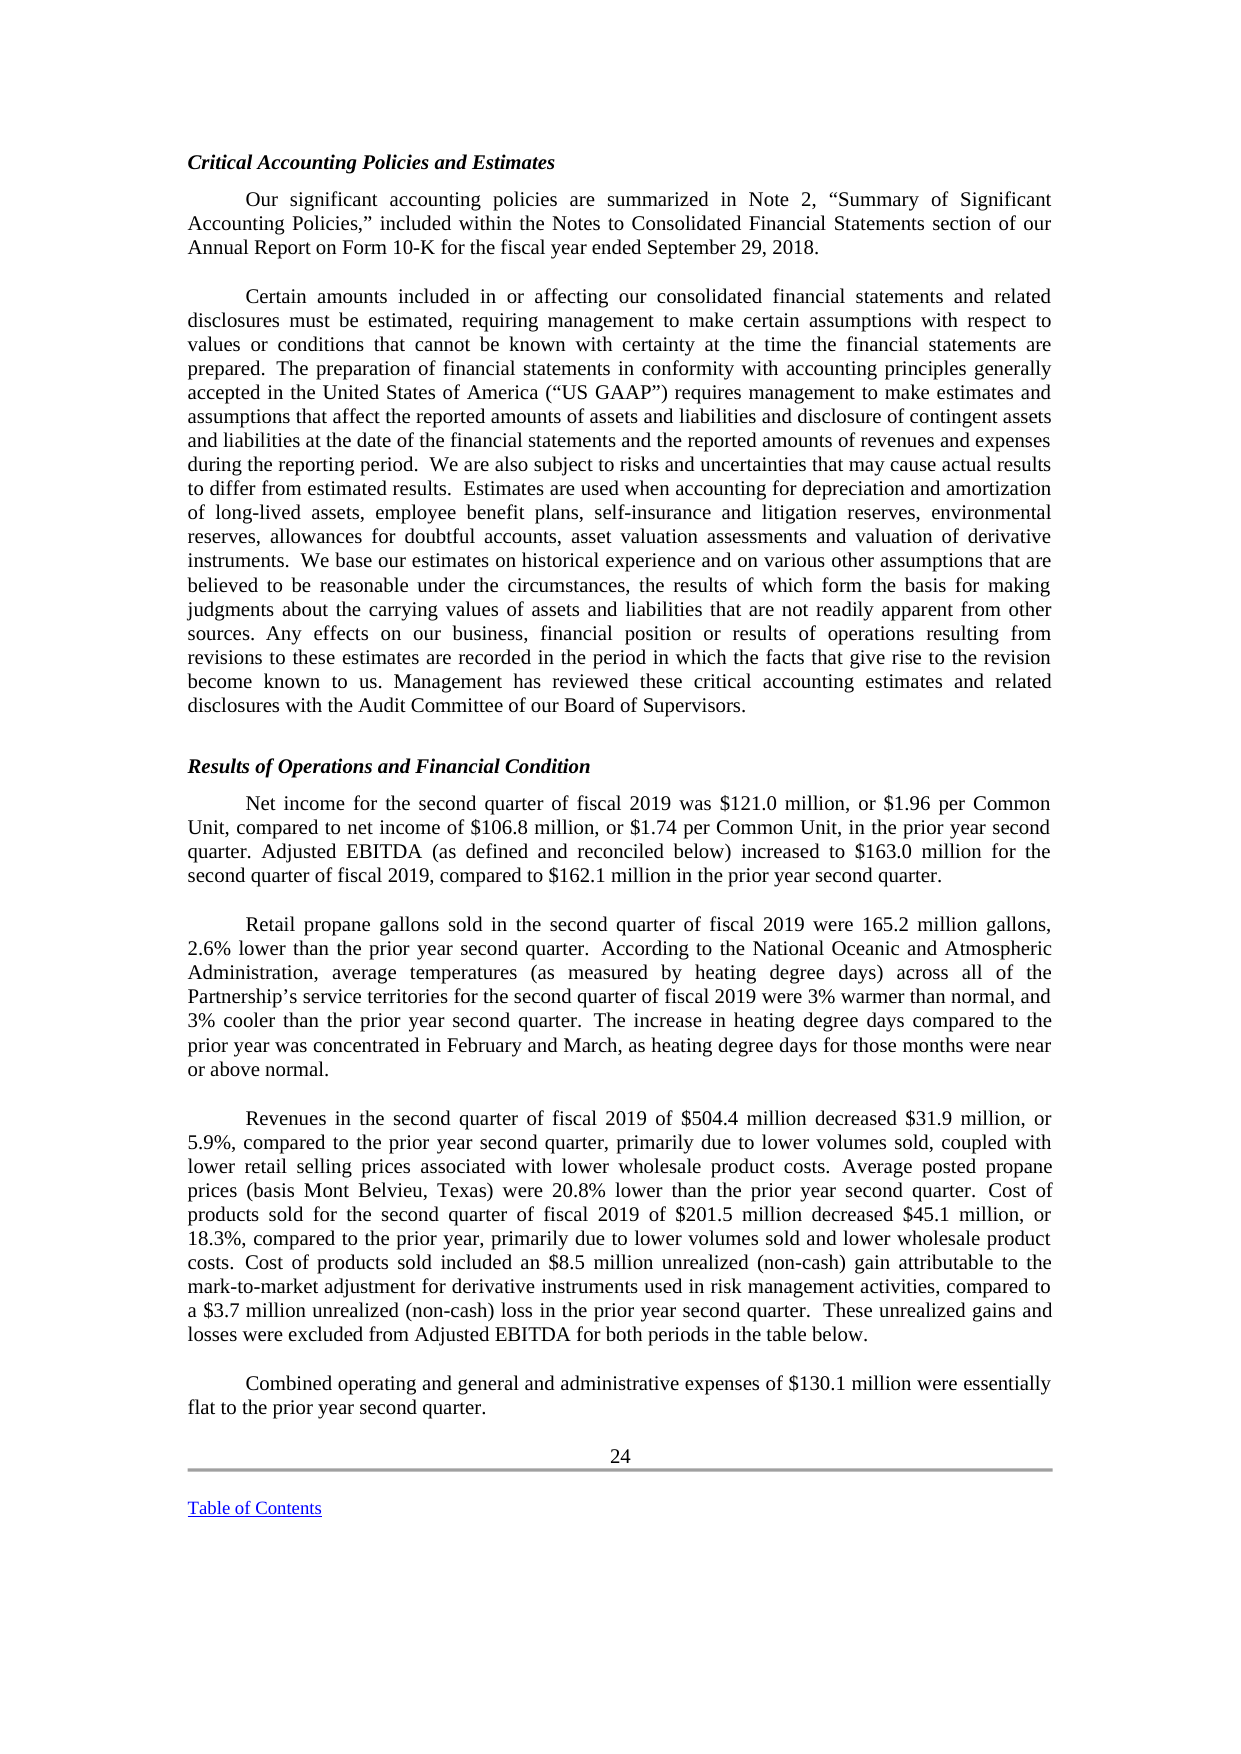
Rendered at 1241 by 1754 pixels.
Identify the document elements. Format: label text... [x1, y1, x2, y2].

text Results of Operations and Financial Condition [187, 754, 1053, 778]
text 24 [187, 1444, 1053, 1468]
text Table of Contents [187, 1497, 1053, 1519]
text Combined operating and general and administrative expenses of $130.1 million were essentially flat to the prior year second quarter. [187, 1371, 1053, 1419]
text Our significant accounting policies are summarized in Note 2, “Summary of Significant Accounting Policies,” included within the Notes to Consolidated Financial Statements section of our Annual Report on Form 10-K for the fiscal year ended September 29, 2018. [187, 187, 1053, 259]
text Certain amounts included in or affecting our consolidated financial statements and related disclosures must be estimated, requiring management to make certain assumptions with respect to values or conditions that cannot be known with certainty at the time the financial statements are prepared. The preparation of financial statements in conformity with accounting principles generally accepted in the United States of America (“US GAAP”) requires management to make estimates and assumptions that affect the reported amounts of assets and liabilities and disclosure of contingent assets and liabilities at the date of the financial statements and the reported amounts of revenues and expenses during the reporting period. We are also subject to risks and uncertainties that may cause actual results to differ from estimated results. Estimates are used when accounting for depreciation and amortization of long-lived assets, employee benefit plans, self-insurance and litigation reserves, environmental reserves, allowances for doubtful accounts, asset valuation assessments and valuation of derivative instruments. We base our estimates on historical experience and on various other assumptions that are believed to be reasonable under the circumstances, the results of which form the basis for making judgments about the carrying values of assets and liabilities that are not readily apparent from other sources. Any effects on our business, financial position or results of operations resulting from revisions to these estimates are recorded in the period in which the facts that give rise to the revision become known to us. Management has reviewed these critical accounting estimates and related disclosures with the Audit Committee of our Board of Supervisors. [187, 284, 1053, 717]
text Net income for the second quarter of fiscal 2019 was $121.0 million, or $1.96 per Common Unit, compared to net income of $106.8 million, or $1.74 per Common Unit, in the prior year second quarter. Adjusted EBITDA (as defined and reconciled below) increased to $163.0 million for the second quarter of fiscal 2019, compared to $162.1 million in the prior year second quarter. [187, 791, 1053, 887]
text Critical Accounting Policies and Estimates [187, 150, 1053, 174]
text Revenues in the second quarter of fiscal 2019 of $504.4 million decreased $31.9 million, or 5.9%, compared to the prior year second quarter, primarily due to lower volumes sold, coupled with lower retail selling prices associated with lower wholesale product costs. Average posted propane prices (basis Mont Belvieu, Texas) were 20.8% lower than the prior year second quarter. Cost of products sold for the second quarter of fiscal 2019 of $201.5 million decreased $45.1 million, or 18.3%, compared to the prior year, primarily due to lower volumes sold and lower wholesale product costs. Cost of products sold included an $8.5 million unrealized (non-cash) gain attributable to the mark-to-market adjustment for derivative instruments used in risk management activities, compared to a $3.7 million unrealized (non-cash) loss in the prior year second quarter. These unrealized gains and losses were excluded from Adjusted EBITDA for both periods in the table below. [187, 1106, 1053, 1346]
text Retail propane gallons sold in the second quarter of fiscal 2019 were 165.2 million gallons, 2.6% lower than the prior year second quarter. According to the National Oceanic and Atmospheric Administration, average temperatures (as measured by heating degree days) across all of the Partnership’s service territories for the second quarter of fiscal 2019 were 3% warmer than normal, and 3% cooler than the prior year second quarter. The increase in heating degree days compared to the prior year was concentrated in February and March, as heating degree days for those months were near or above normal. [187, 912, 1053, 1081]
